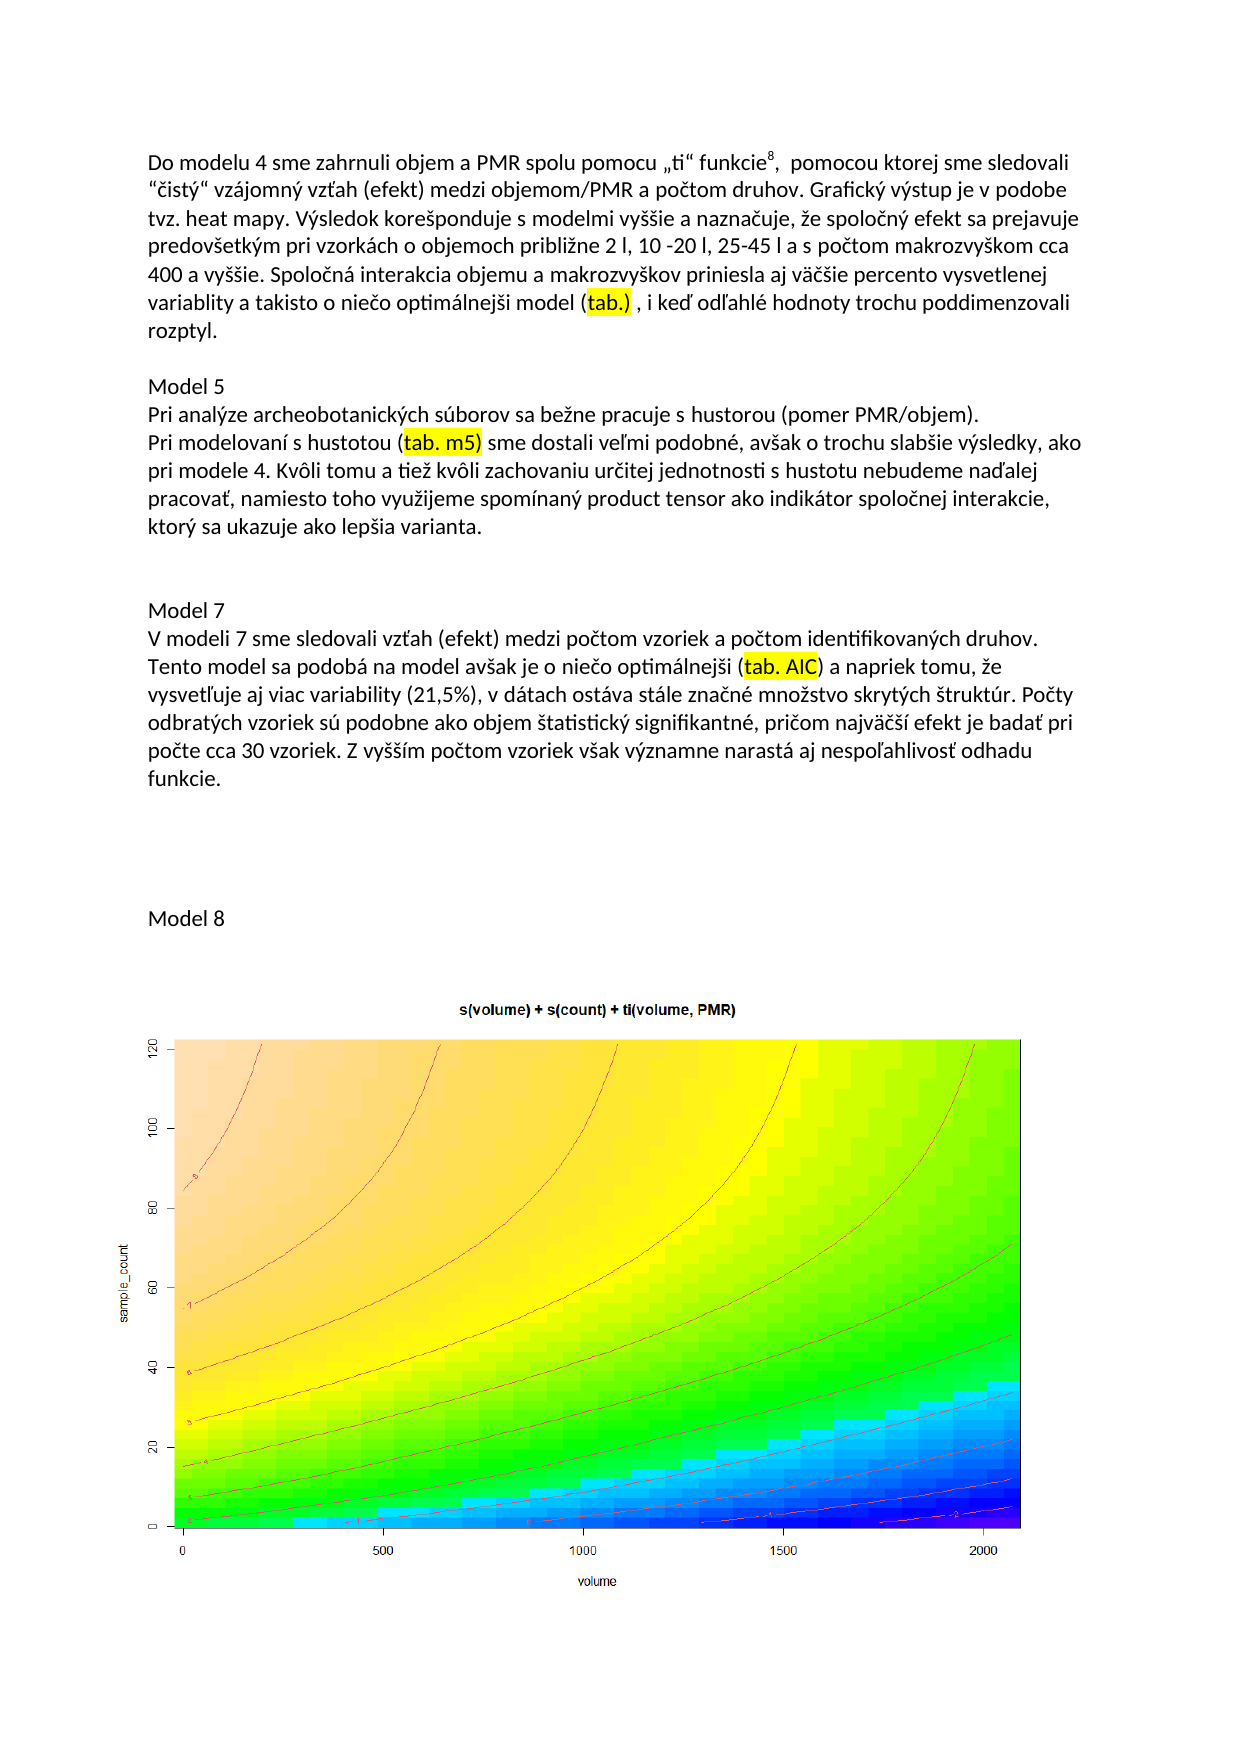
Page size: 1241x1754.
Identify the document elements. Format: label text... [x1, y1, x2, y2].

text Pri modelovaní s hustotou (tab. m5) sme dostali veľmi podobné, avšak o trochu slabšie výsledky, ako pri modele 4. Kvôli tomu a tiež kvôli zachovaniu určitej jednotnosti s hustotu nebudeme naďalej pracovať, namiesto toho využijeme spomínaný product tensor ako indikátor spoločnej interakcie, ktorý sa ukazuje ako lepšia varianta. [148, 428, 1093, 540]
text Do modelu 4 sme zahrnuli objem a PMR spolu pomocu „ti“ funkcie, pomocou ktorej sme sledovali “čistý“ vzájomný vzťah (efekt) medzi objemom/PMR a počtom druhov. Grafický výstup je v podobe tvz. heat mapy. Výsledok korešponduje s modelmi vyššie a naznačuje, že spoločný efekt sa prejavuje predovšetkým pri vzorkách o objemoch približne 2 l, 10 -20 l, 25-45 l a s počtom makrozvyškom cca 400 a vyššie. Spoločná interakcia objemu a makrozvyškov priniesla aj väčšie percento vysvetlenej variablity a takisto o niečo optimálnejši model (tab.) , i keď odľahlé hodnoty trochu poddimenzovali rozptyl. [148, 148, 1093, 344]
text Model 8 [148, 904, 1093, 932]
text Pri analýze archeobotanických súborov sa bežne pracuje s hustorou (pomer PMR/objem). [148, 400, 1093, 428]
picture [113, 978, 1052, 1604]
text Model 5 [148, 372, 1093, 400]
text Model 7 [148, 596, 1093, 624]
text V modeli 7 sme sledovali vzťah (efekt) medzi počtom vzoriek a počtom identifikovaných druhov. Tento model sa podobá na model avšak je o niečo optimálnejši (tab. AIC) a napriek tomu, že vysvetľuje aj viac variability (21,5%), v dátach ostáva stále značné množstvo skrytých štruktúr. Počty odbratých vzoriek sú podobne ako objem štatistický signifikantné, pričom najväčší efekt je badať pri počte cca 30 vzoriek. Z vyšším počtom vzoriek však významne narastá aj nespoľahlivosť odhadu funkcie. [148, 624, 1093, 792]
